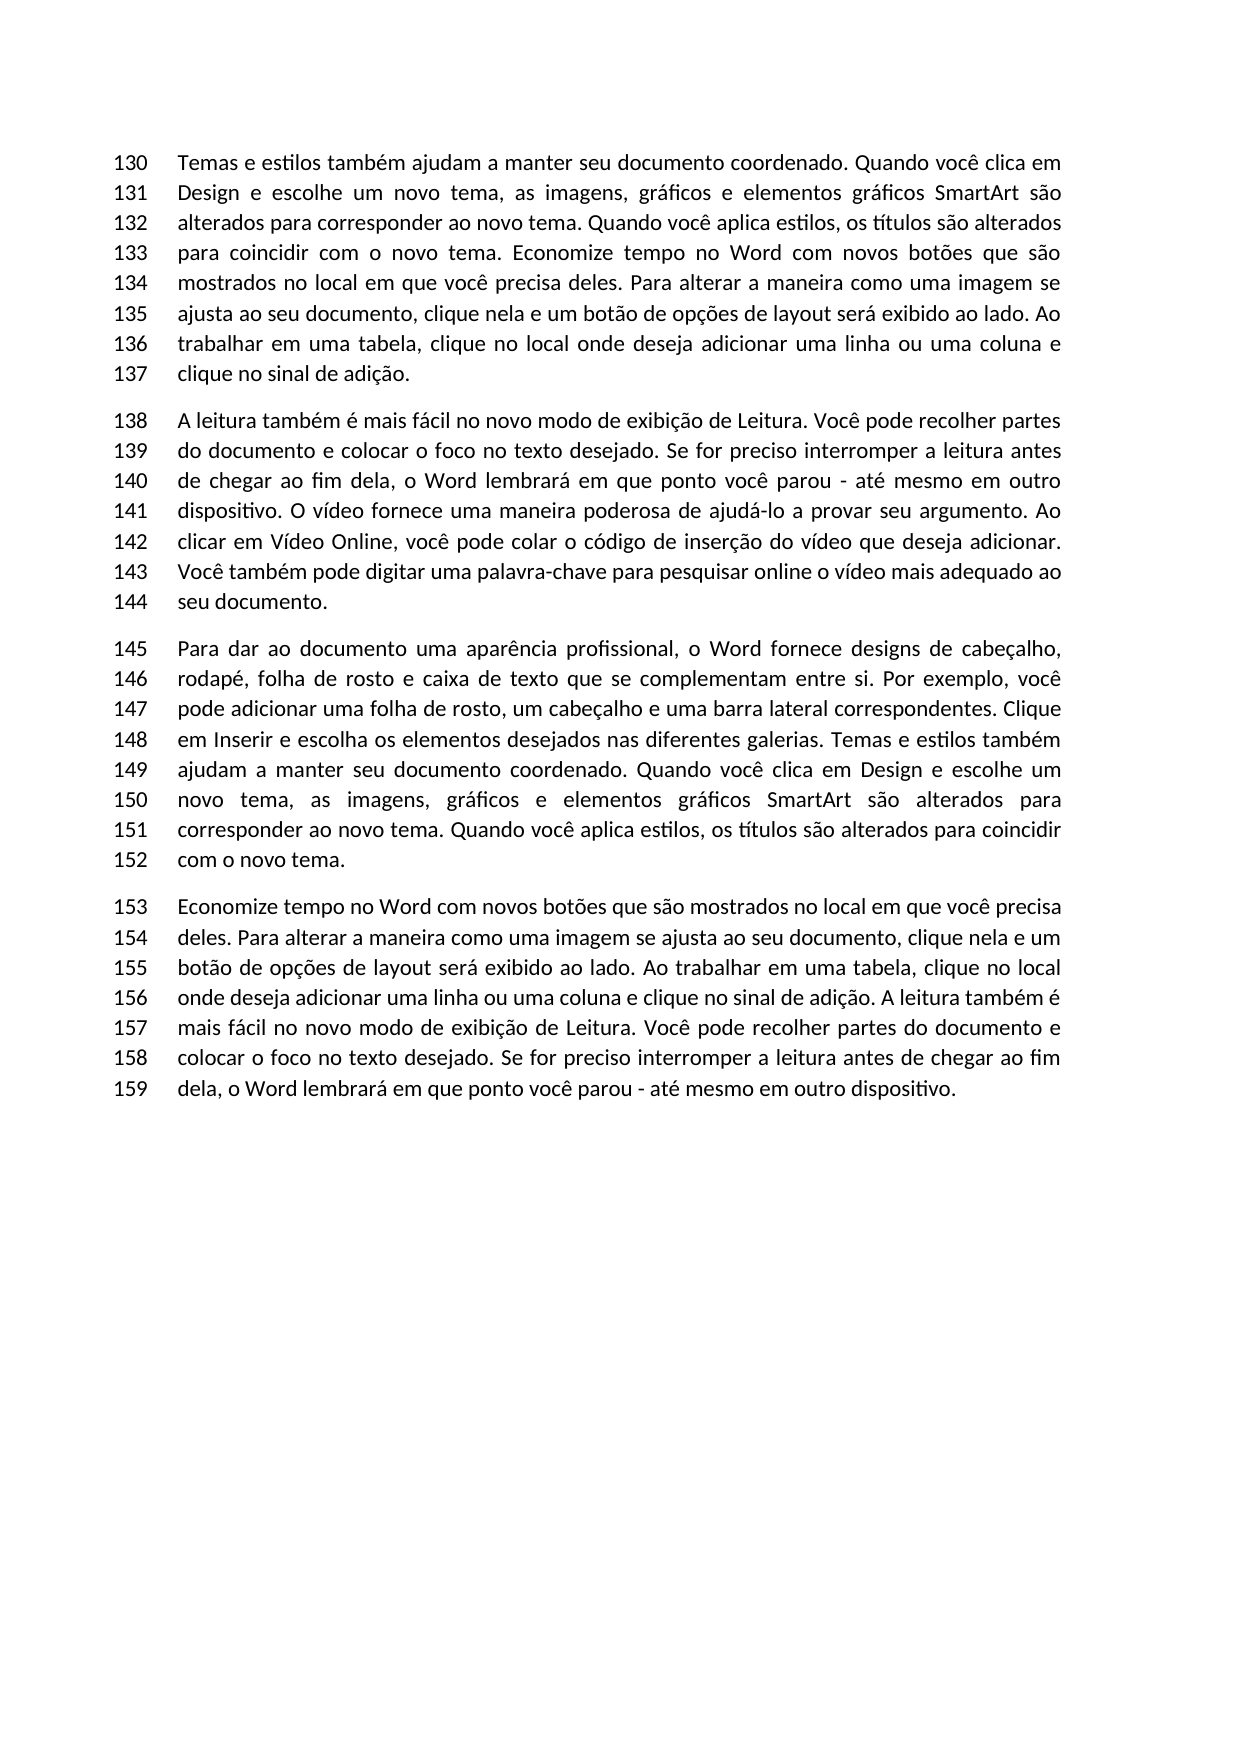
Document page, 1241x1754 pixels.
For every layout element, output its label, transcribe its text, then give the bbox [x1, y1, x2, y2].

text Economize tempo no Word com novos botões que são mostrados no local em que você precisa deles. Para alterar a maneira como uma imagem se ajusta ao seu documento, clique nela e um botão de opções de layout será exibido ao lado. Ao trabalhar em uma tabela, clique no local onde deseja adicionar uma linha ou uma coluna e clique no sinal de adição. A leitura também é mais fácil no novo modo de exibição de Leitura. Você pode recolher partes do documento e colocar o foco no texto desejado. Se for preciso interromper a leitura antes de chegar ao fim dela, o Word lembrará em que ponto você parou - até mesmo em outro dispositivo. [177, 892, 1063, 1102]
text A leitura também é mais fácil no novo modo de exibição de Leitura. Você pode recolher partes do documento e colocar o foco no texto desejado. Se for preciso interromper a leitura antes de chegar ao fim dela, o Word lembrará em que ponto você parou - até mesmo em outro dispositivo. O vídeo fornece uma maneira poderosa de ajudá-lo a provar seu argumento. Ao clicar em Vídeo Online, você pode colar o código de inserção do vídeo que deseja adicionar. Você também pode digitar uma palavra-chave para pesquisar online o vídeo mais adequado ao seu documento. [177, 406, 1063, 615]
text Para dar ao documento uma aparência profissional, o Word fornece designs de cabeçalho, rodapé, folha de rosto e caixa de texto que se complementam entre si. Por exemplo, você pode adicionar uma folha de rosto, um cabeçalho e uma barra lateral correspondentes. Clique em Inserir e escolha os elementos desejados nas diferentes galerias. Temas e estilos também ajudam a manter seu documento coordenado. Quando você clica em Design e escolhe um novo tema, as imagens, gráficos e elementos gráficos SmartArt são alterados para corresponder ao novo tema. Quando você aplica estilos, os títulos são alterados para coincidir com o novo tema. [177, 634, 1063, 873]
text Temas e estilos também ajudam a manter seu documento coordenado. Quando você clica em Design e escolhe um novo tema, as imagens, gráficos e elementos gráficos SmartArt são alterados para corresponder ao novo tema. Quando você aplica estilos, os títulos são alterados para coincidir com o novo tema. Economize tempo no Word com novos botões que são mostrados no local em que você precisa deles. Para alterar a maneira como uma imagem se ajusta ao seu documento, clique nela e um botão de opções de layout será exibido ao lado. Ao trabalhar em uma tabela, clique no local onde deseja adicionar uma linha ou uma coluna e clique no sinal de adição. [177, 148, 1063, 387]
